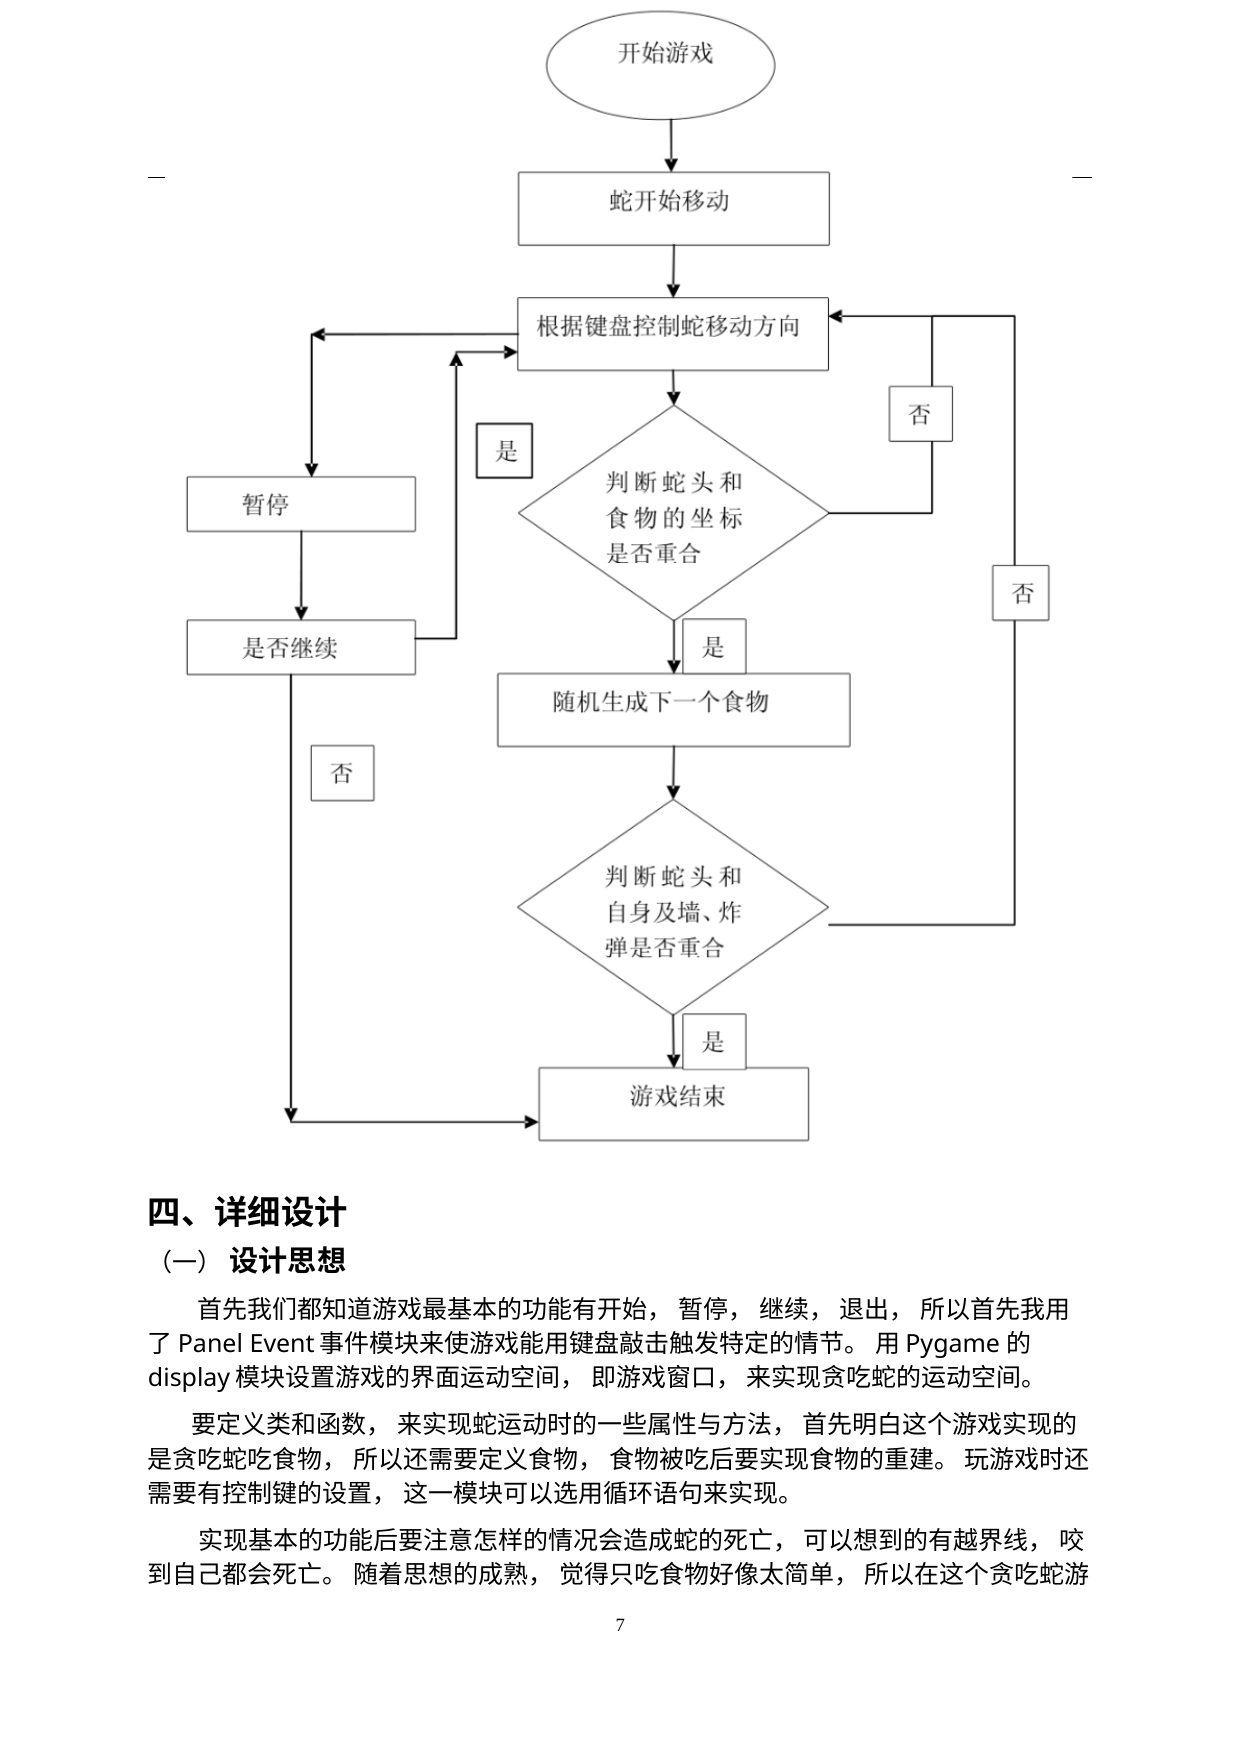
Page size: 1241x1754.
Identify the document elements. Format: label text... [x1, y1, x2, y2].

list （一） 设计思想 [148, 1244, 1092, 1278]
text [148, 1522, 1092, 1591]
picture [165, 0, 1073, 1150]
text 首先我们都知道游戏最基本的功能有开始， 暂停， 继续， 退出， 所以首先我用了Panel Event事件模块来使游戏能用键盘敲击触发特定的情节。 用Pygame 的 display模块设置游戏的界面运动空间， 即游戏窗口， 来实现贪吃蛇的运动空间。 [148, 1291, 1092, 1394]
list 详细设计 [148, 1197, 1092, 1231]
text 要定义类和函数， 来实现蛇运动时的一些属性与方法， 首先明白这个游戏实现的是贪吃蛇吃食物， 所以还需要定义食物， 食物被吃后要实现食物的重建。 玩游戏时还需要有控制键的设置， 这一模块可以选用循环语句来实现。 [148, 1406, 1092, 1509]
